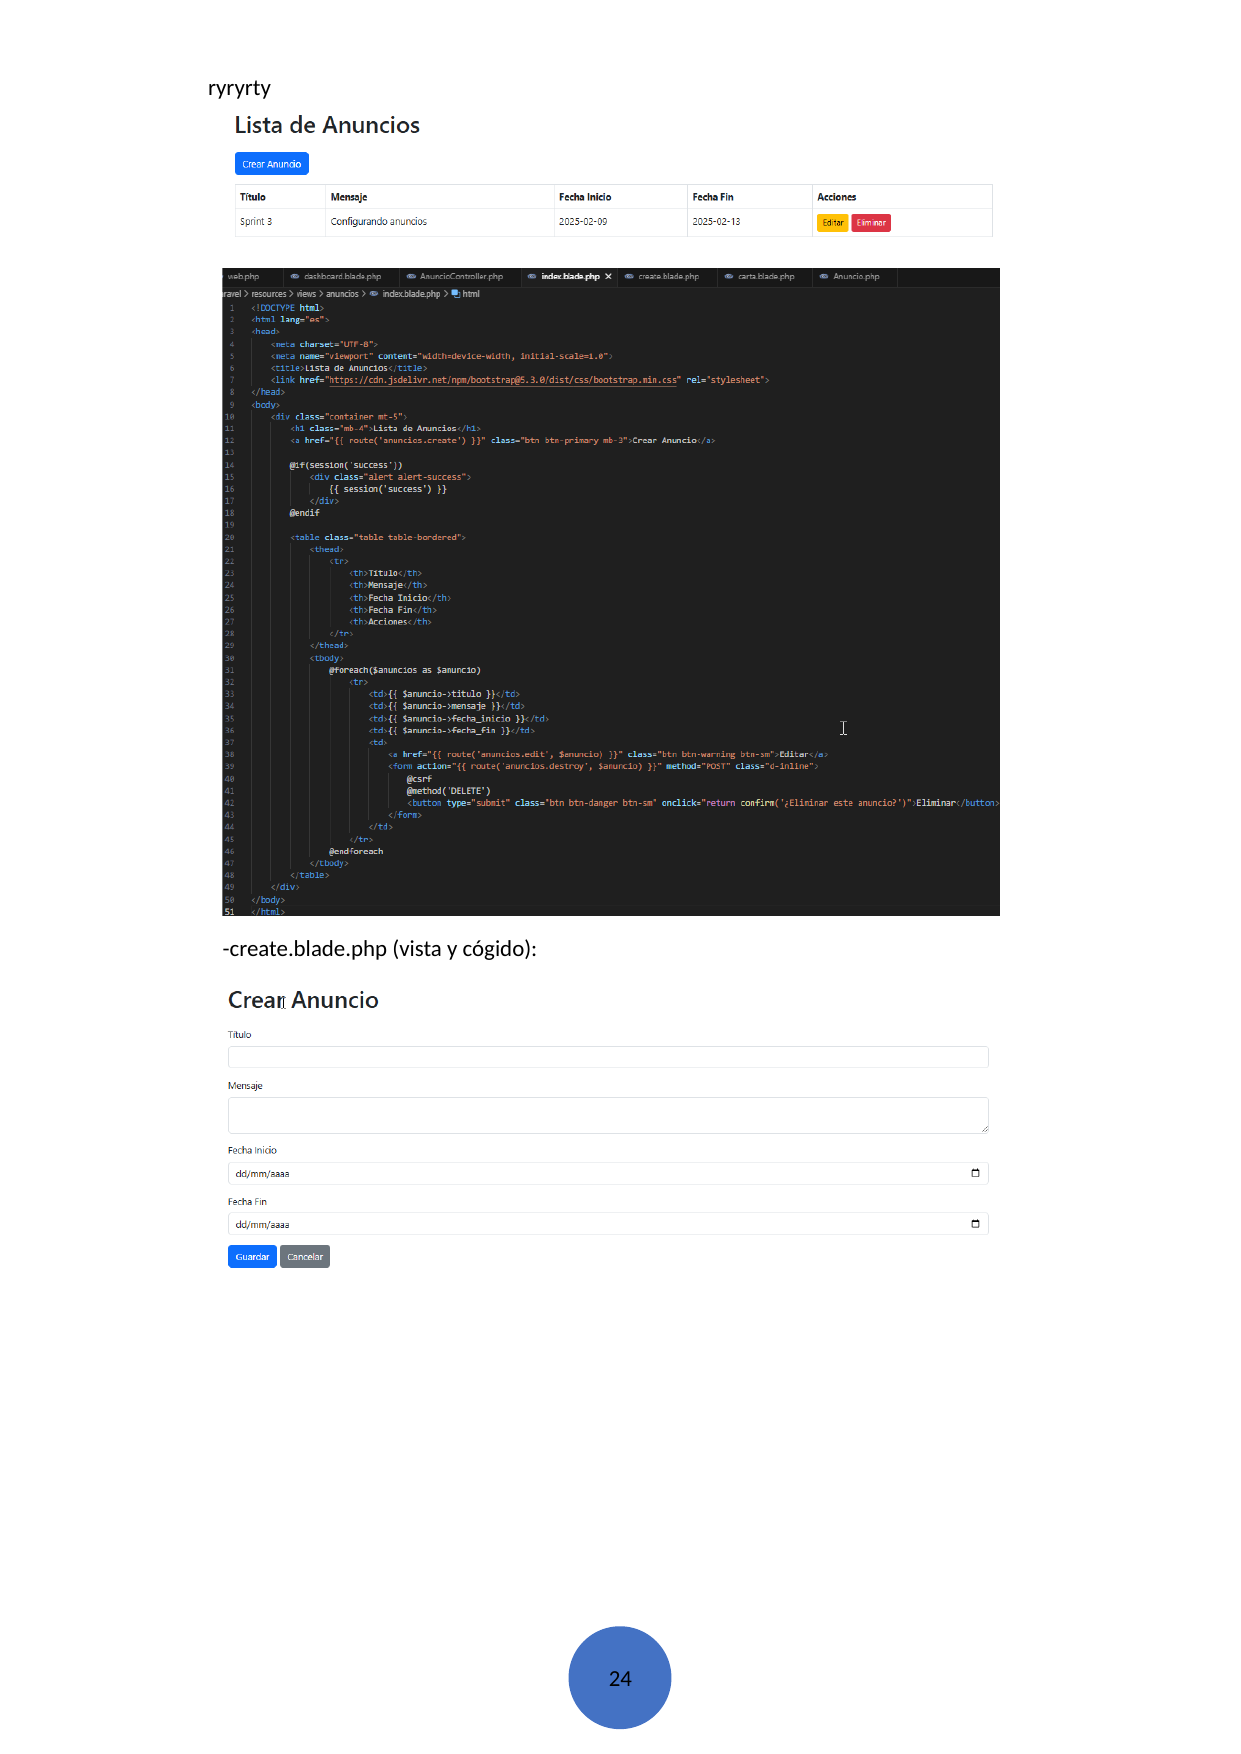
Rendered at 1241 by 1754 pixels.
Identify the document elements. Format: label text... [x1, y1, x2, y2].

picture [222, 268, 1000, 916]
text -create.blade.php (vista y cógido): [222, 934, 1165, 962]
picture [222, 981, 996, 1271]
picture [222, 101, 1007, 250]
